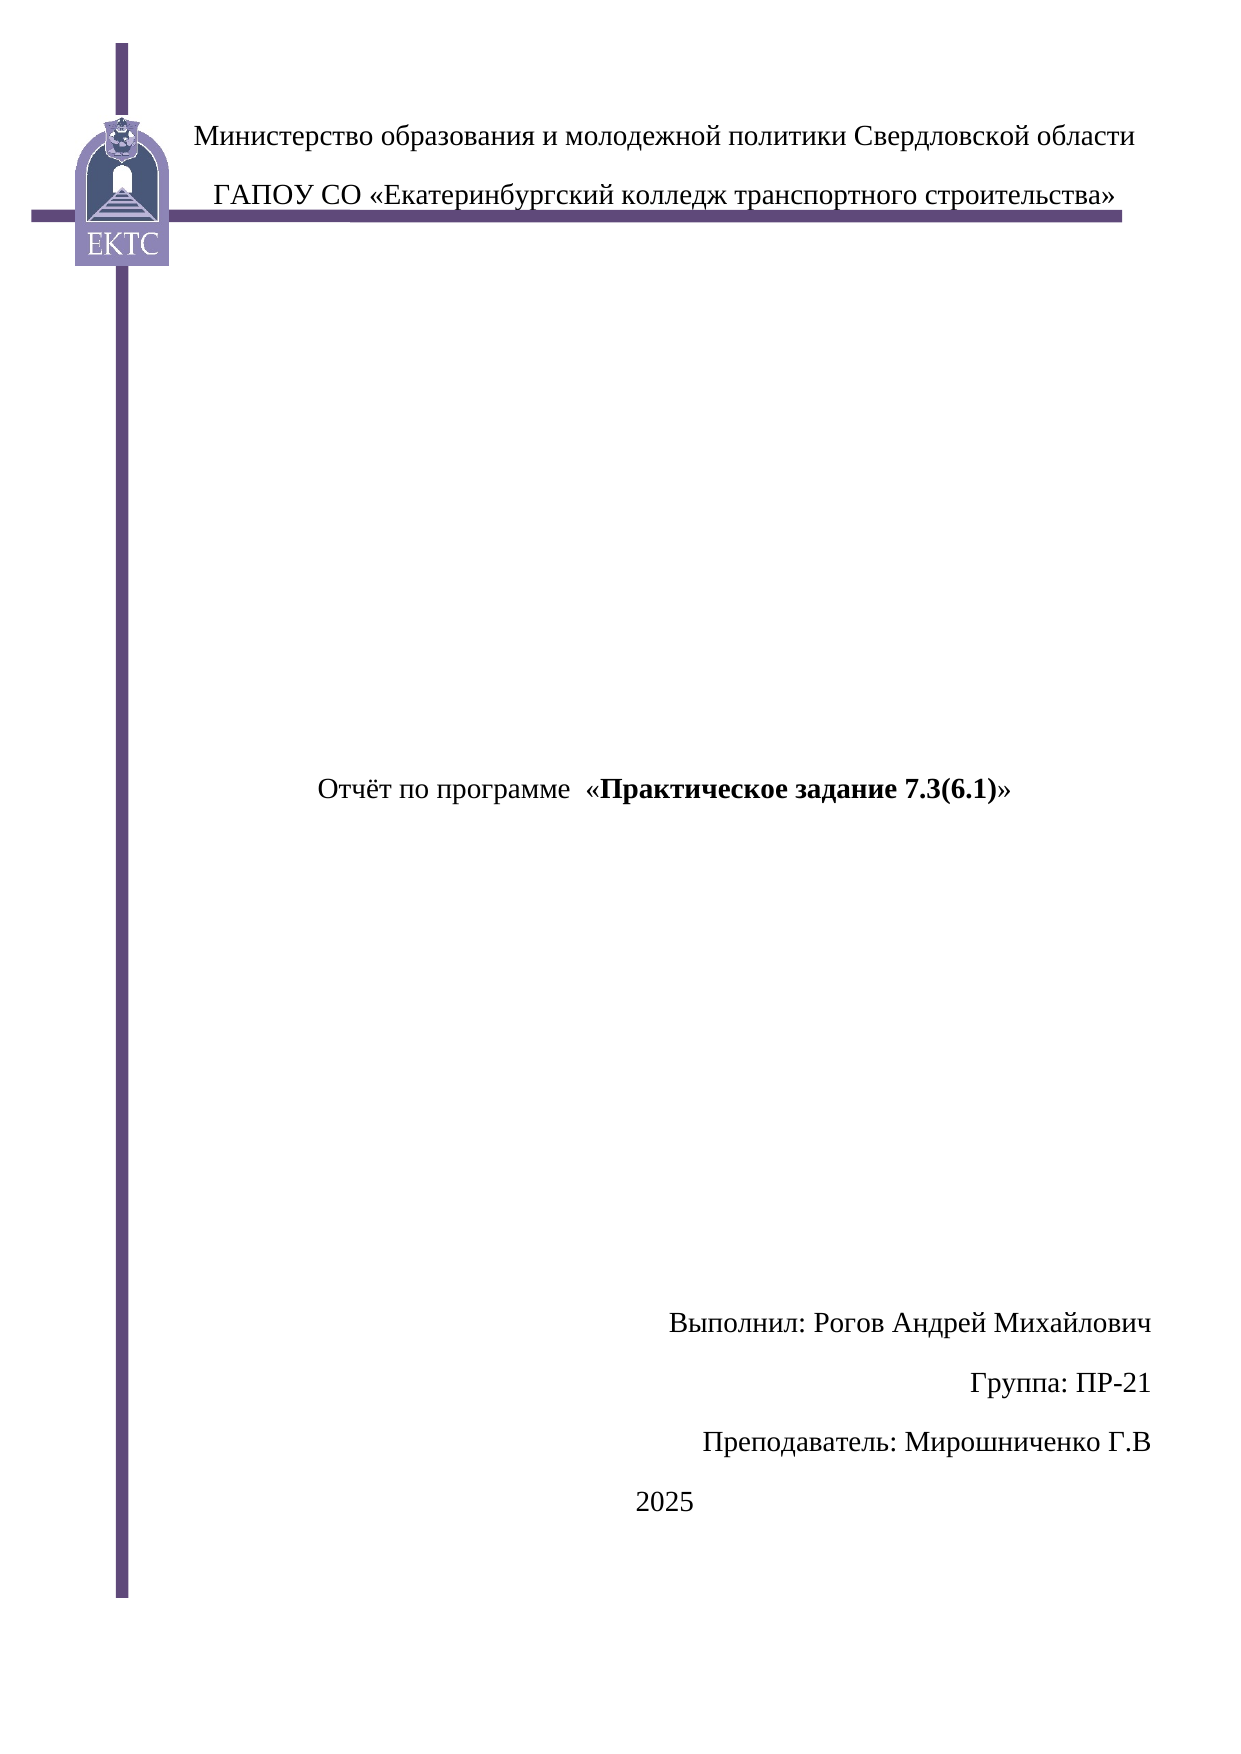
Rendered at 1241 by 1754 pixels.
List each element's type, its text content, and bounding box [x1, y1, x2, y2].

text Министерство образования и молодежной политики Свердловской области [177, 118, 1152, 152]
text Группа: ПР-21 [177, 1365, 1152, 1398]
text Выполнил: Рогов Андрей Михайлович [177, 1306, 1152, 1339]
picture [75, 115, 169, 266]
text Отчёт по программе «Практическое задание 7.3(6.1)» [177, 771, 1152, 805]
text ГАПОУ СО «Екатеринбургский колледж транспортного строительства» [177, 177, 1152, 211]
text Преподаватель: Мирошниченко Г.В [177, 1424, 1152, 1458]
text 2025 [177, 1484, 1152, 1517]
